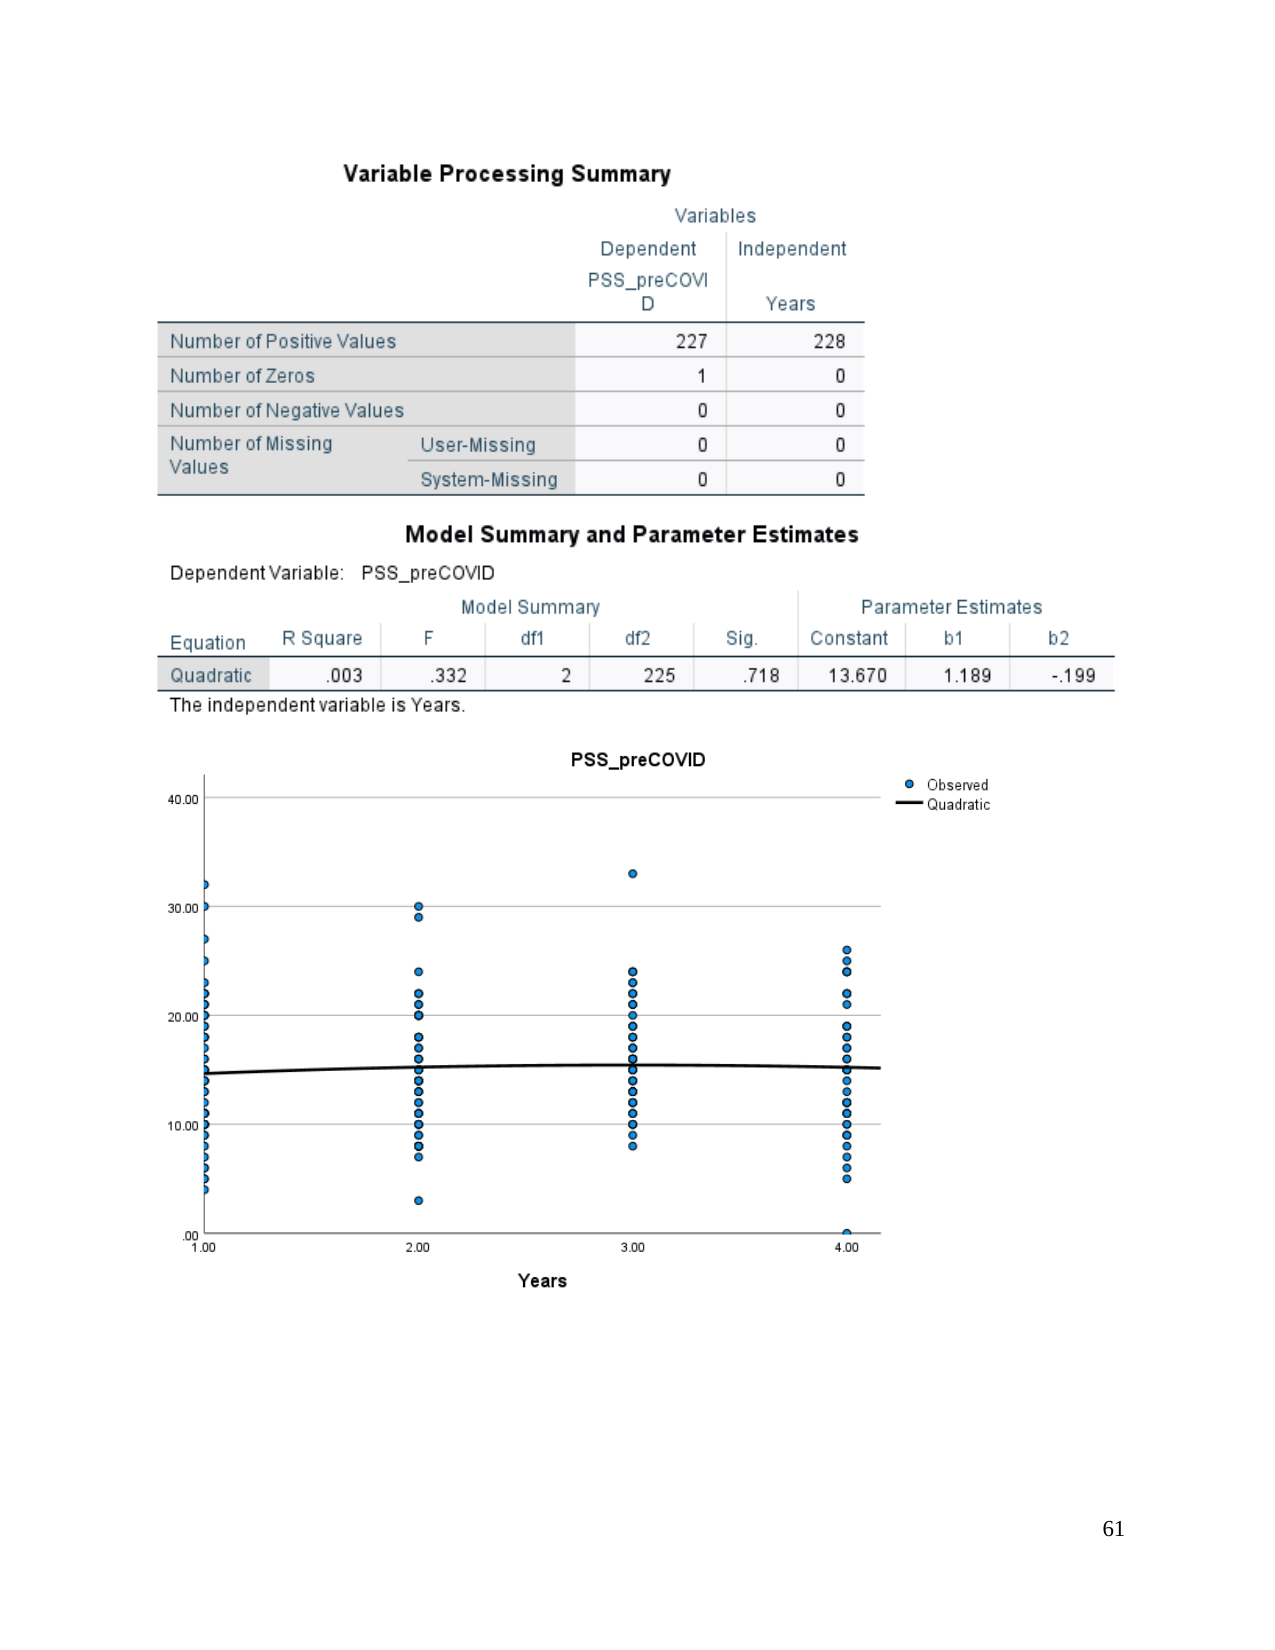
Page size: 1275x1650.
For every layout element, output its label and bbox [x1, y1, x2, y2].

picture [150, 510, 1125, 729]
picture [150, 732, 1125, 1308]
picture [150, 150, 876, 507]
